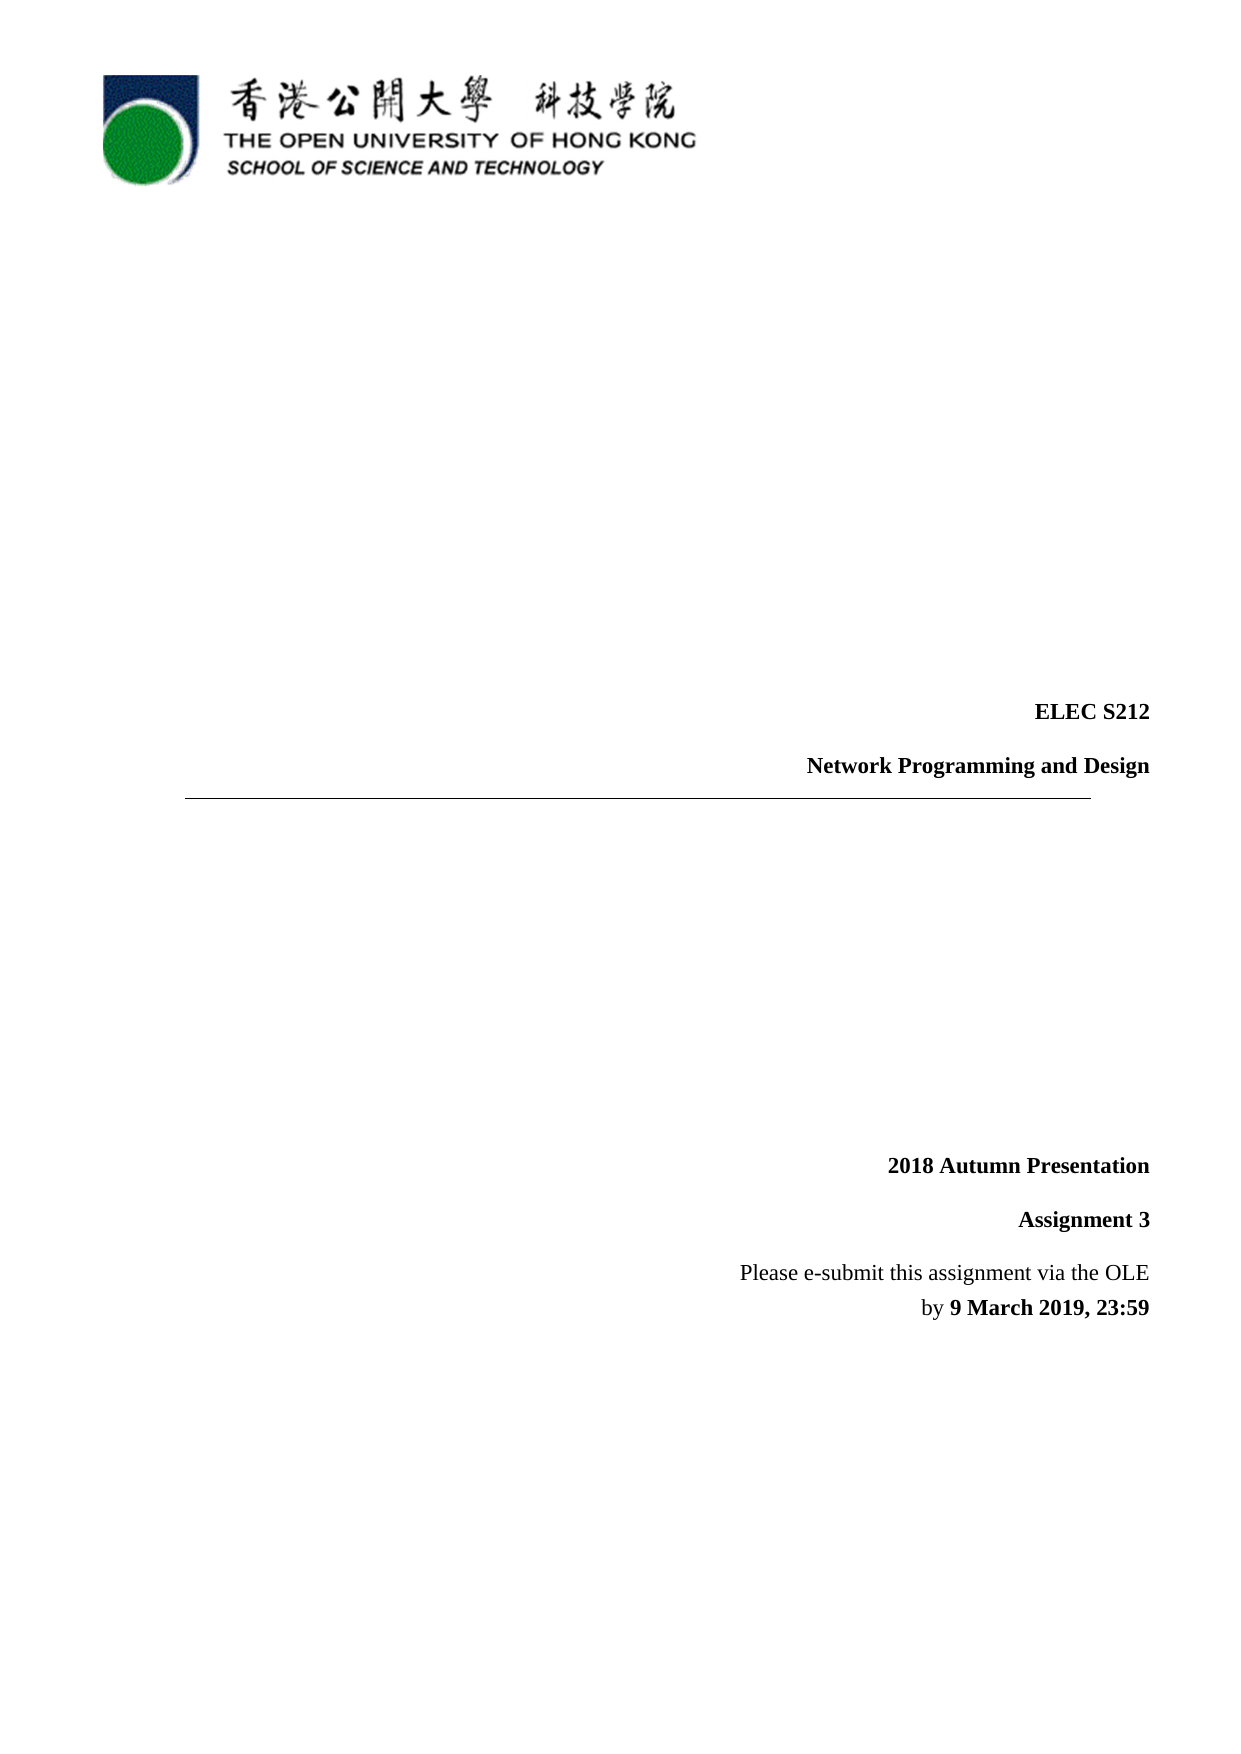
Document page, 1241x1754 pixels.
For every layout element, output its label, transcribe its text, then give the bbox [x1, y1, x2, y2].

text Assignment 3 [89, 1206, 1150, 1232]
text Network Programming and Design [89, 752, 1150, 778]
subtitle by 9 March 2019, 23:59 [89, 1294, 1149, 1321]
subtitle ELEC S212 [89, 698, 1149, 725]
picture [102, 75, 698, 189]
subtitle 2018 Autumn Presentation [89, 1152, 1150, 1179]
text Please e-submit this assignment via the OLE [89, 1259, 1149, 1285]
